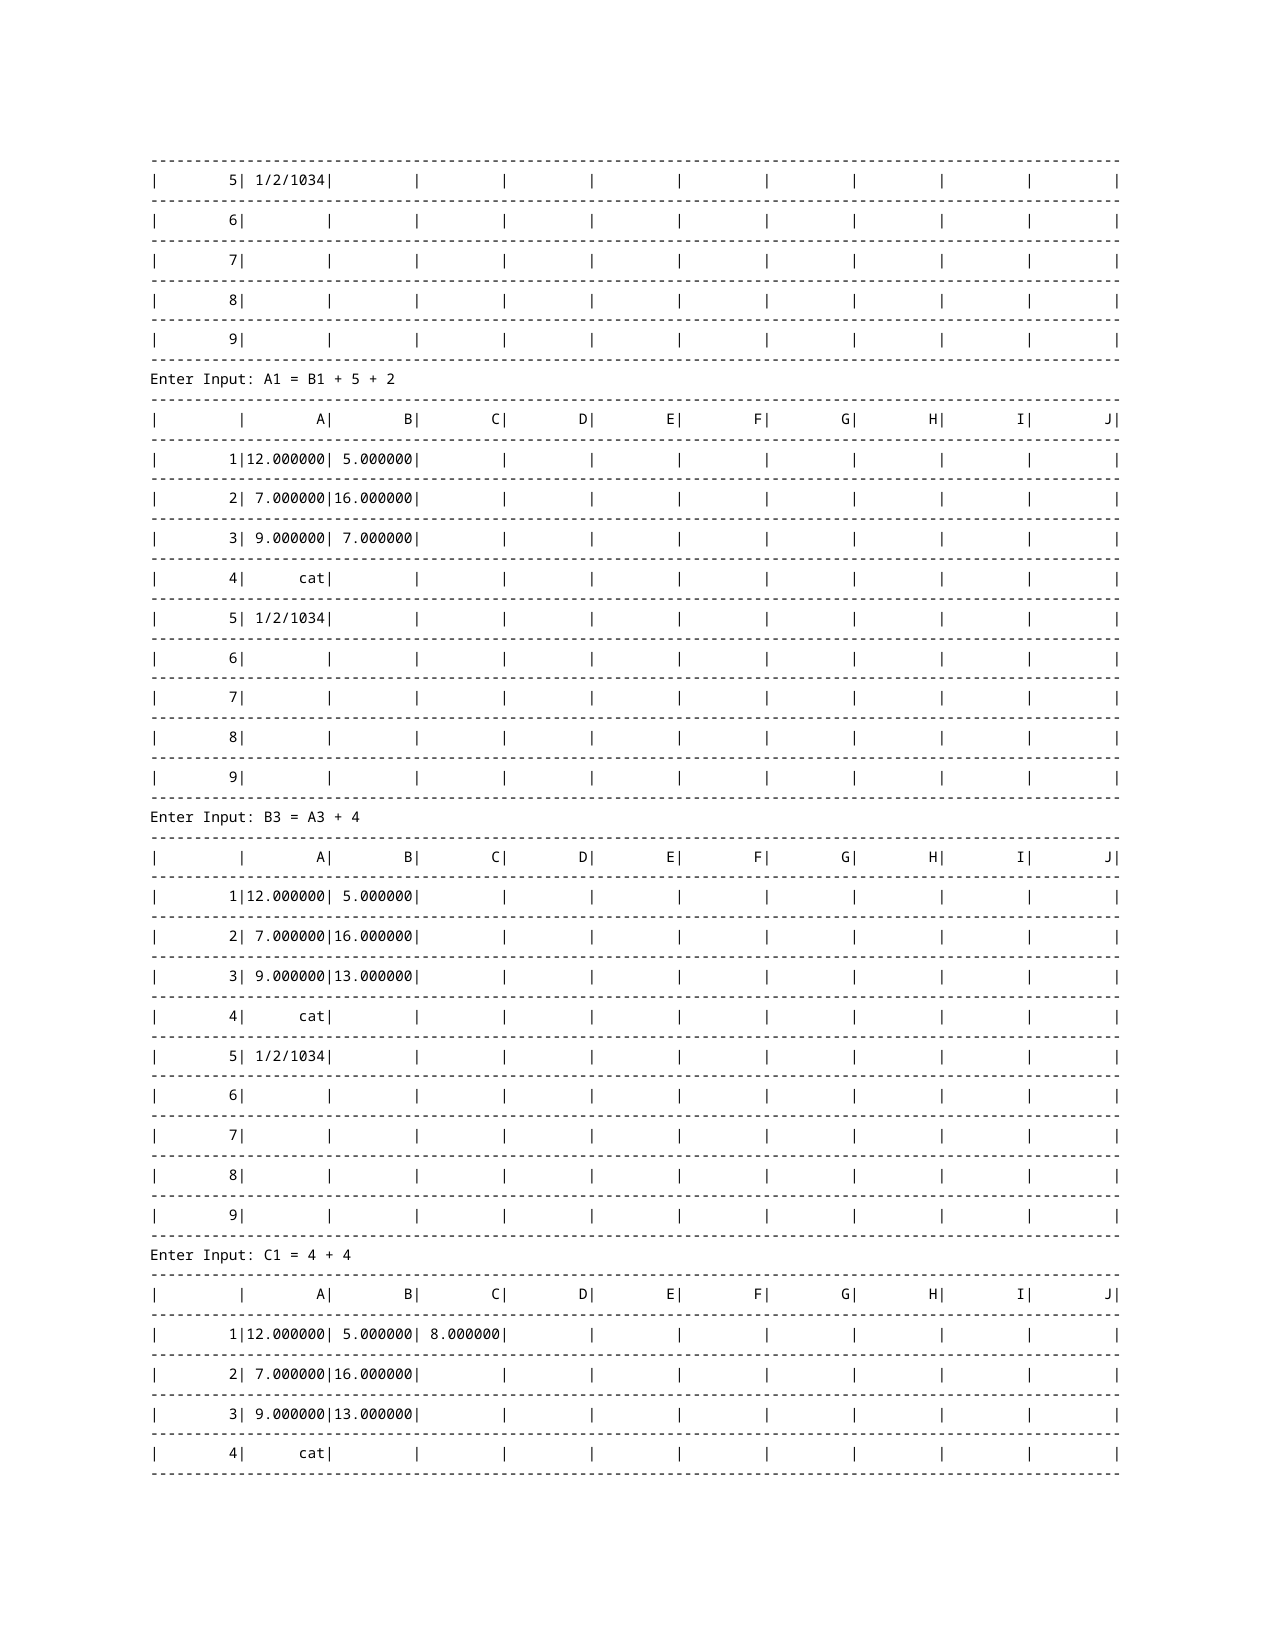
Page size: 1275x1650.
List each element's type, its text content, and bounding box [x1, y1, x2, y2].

text Enter Input: A1 = B1 + 5 + 2 [150, 369, 1125, 389]
text | 5| 1/2/1034| | | | | | | | | | [150, 1045, 1125, 1065]
text | 3| 9.000000| 7.000000| | | | | | | | | [150, 528, 1125, 548]
text | 3| 9.000000|13.000000| | | | | | | | | [150, 1403, 1125, 1423]
text --------------------------------------------------------------------------------------------------------------- [150, 1304, 1125, 1324]
text | 4| cat| | | | | | | | | | [150, 1443, 1125, 1463]
text | | A| B| C| D| E| F| G| H| I| J| [150, 409, 1125, 428]
text --------------------------------------------------------------------------------------------------------------- [150, 986, 1125, 1006]
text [150, 150, 1125, 170]
text | 6| | | | | | | | | | | [150, 647, 1125, 667]
text --------------------------------------------------------------------------------------------------------------- [150, 548, 1125, 568]
text | 7| | | | | | | | | | | [150, 1125, 1125, 1145]
text --------------------------------------------------------------------------------------------------------------- [150, 866, 1125, 886]
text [150, 1423, 1125, 1443]
text | 4| cat| | | | | | | | | | [150, 568, 1125, 588]
text --------------------------------------------------------------------------------------------------------------- [150, 588, 1125, 608]
text --------------------------------------------------------------------------------------------------------------- [150, 1065, 1125, 1085]
text | 1|12.000000| 5.000000| 8.000000| | | | | | | | [150, 1324, 1125, 1344]
text --------------------------------------------------------------------------------------------------------------- [150, 229, 1125, 249]
text --------------------------------------------------------------------------------------------------------------- [150, 269, 1125, 289]
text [150, 1463, 1125, 1483]
text --------------------------------------------------------------------------------------------------------------- [150, 946, 1125, 966]
text --------------------------------------------------------------------------------------------------------------- [150, 1145, 1125, 1165]
text | 6| | | | | | | | | | | [150, 210, 1125, 229]
text | 2| 7.000000|16.000000| | | | | | | | | [150, 926, 1125, 946]
text | 3| 9.000000|13.000000| | | | | | | | | [150, 966, 1125, 986]
text Enter Input: C1 = 4 + 4 [150, 1244, 1125, 1264]
text | | A| B| C| D| E| F| G| H| I| J| [150, 846, 1125, 866]
text --------------------------------------------------------------------------------------------------------------- [150, 508, 1125, 528]
text | 8| | | | | | | | | | | [150, 727, 1125, 747]
text --------------------------------------------------------------------------------------------------------------- [150, 1224, 1125, 1244]
text | 2| 7.000000|16.000000| | | | | | | | | [150, 1364, 1125, 1383]
text | 6| | | | | | | | | | | [150, 1085, 1125, 1105]
text | 8| | | | | | | | | | | [150, 289, 1125, 309]
text Enter Input: B3 = A3 + 4 [150, 807, 1125, 826]
text --------------------------------------------------------------------------------------------------------------- [150, 428, 1125, 448]
text | 9| | | | | | | | | | | [150, 329, 1125, 349]
text --------------------------------------------------------------------------------------------------------------- [150, 826, 1125, 846]
text --------------------------------------------------------------------------------------------------------------- [150, 468, 1125, 488]
text | 1|12.000000| 5.000000| | | | | | | | | [150, 448, 1125, 468]
text | 2| 7.000000|16.000000| | | | | | | | | [150, 488, 1125, 508]
text --------------------------------------------------------------------------------------------------------------- [150, 1383, 1125, 1403]
text --------------------------------------------------------------------------------------------------------------- [150, 349, 1125, 369]
text | 7| | | | | | | | | | | [150, 249, 1125, 269]
text --------------------------------------------------------------------------------------------------------------- [150, 1184, 1125, 1204]
text --------------------------------------------------------------------------------------------------------------- [150, 667, 1125, 687]
text | 9| | | | | | | | | | | [150, 1204, 1125, 1224]
text | 1|12.000000| 5.000000| | | | | | | | | [150, 886, 1125, 906]
text --------------------------------------------------------------------------------------------------------------- [150, 747, 1125, 767]
text --------------------------------------------------------------------------------------------------------------- [150, 906, 1125, 926]
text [150, 190, 1125, 210]
text --------------------------------------------------------------------------------------------------------------- [150, 1264, 1125, 1284]
text --------------------------------------------------------------------------------------------------------------- [150, 627, 1125, 647]
text --------------------------------------------------------------------------------------------------------------- [150, 1105, 1125, 1125]
text --------------------------------------------------------------------------------------------------------------- [150, 787, 1125, 807]
text | 8| | | | | | | | | | | [150, 1165, 1125, 1184]
text --------------------------------------------------------------------------------------------------------------- [150, 389, 1125, 409]
text | 7| | | | | | | | | | | [150, 687, 1125, 707]
text | 5| 1/2/1034| | | | | | | | | | [150, 170, 1125, 190]
text --------------------------------------------------------------------------------------------------------------- [150, 707, 1125, 727]
text | | A| B| C| D| E| F| G| H| I| J| [150, 1284, 1125, 1304]
text | 9| | | | | | | | | | | [150, 767, 1125, 787]
text | 4| cat| | | | | | | | | | [150, 1006, 1125, 1025]
text --------------------------------------------------------------------------------------------------------------- [150, 1344, 1125, 1364]
text --------------------------------------------------------------------------------------------------------------- [150, 309, 1125, 329]
text | 5| 1/2/1034| | | | | | | | | | [150, 608, 1125, 627]
text --------------------------------------------------------------------------------------------------------------- [150, 1025, 1125, 1045]
